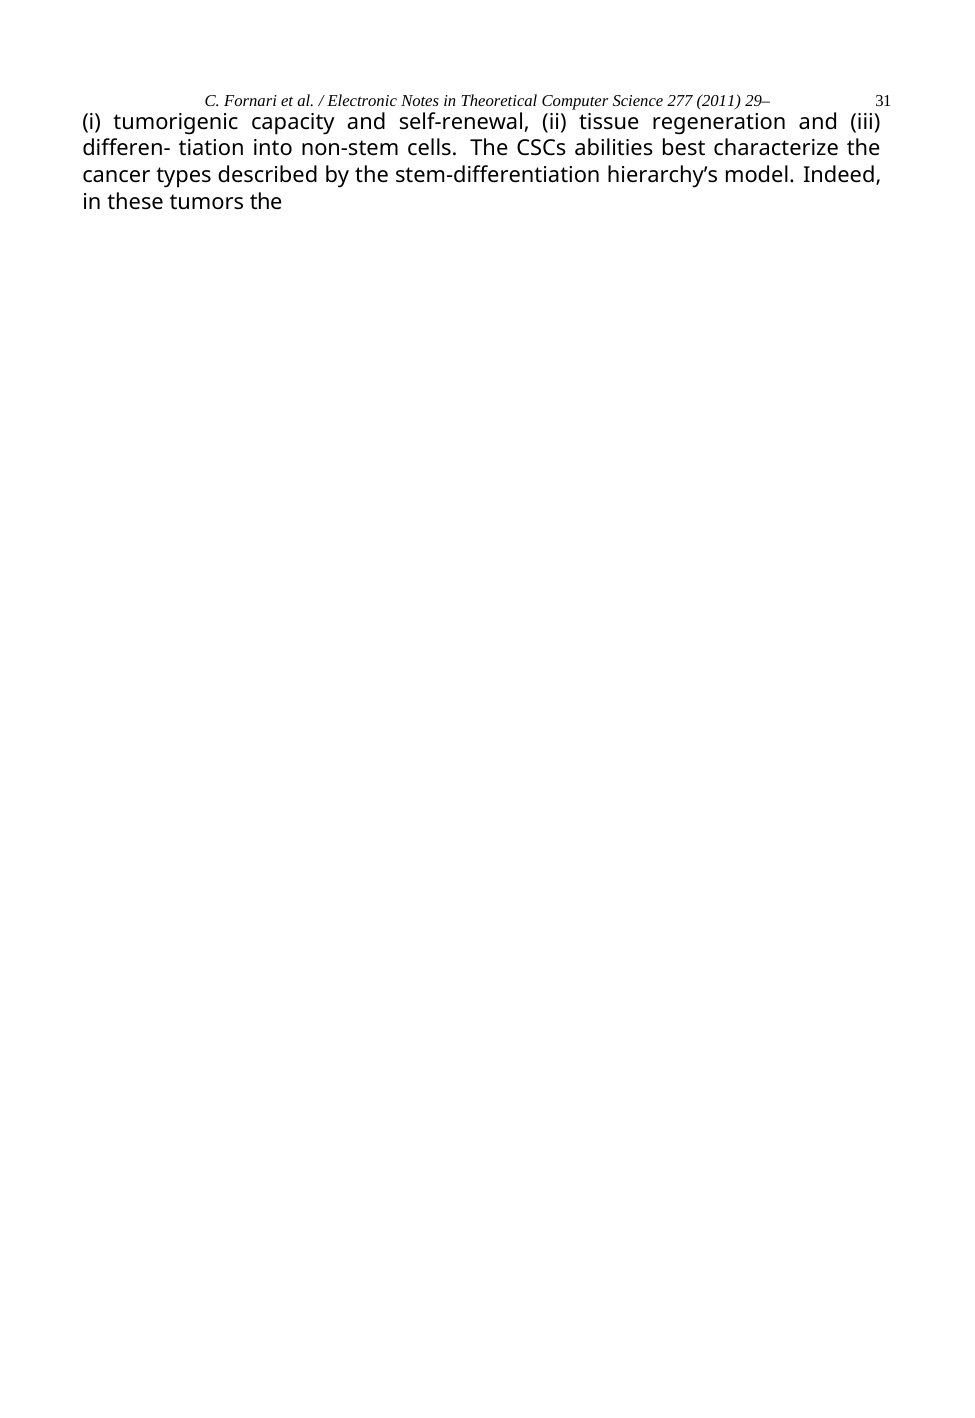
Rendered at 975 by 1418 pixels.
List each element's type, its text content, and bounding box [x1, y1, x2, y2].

text (i) tumorigenic capacity and self-renewal, (ii) tissue regeneration and (iii) differen- tiation into non-stem cells. The CSCs abilities best characterize the cancer types described by the stem-differentiation hierarchy’s model. Indeed, in these tumors the [82, 108, 881, 216]
